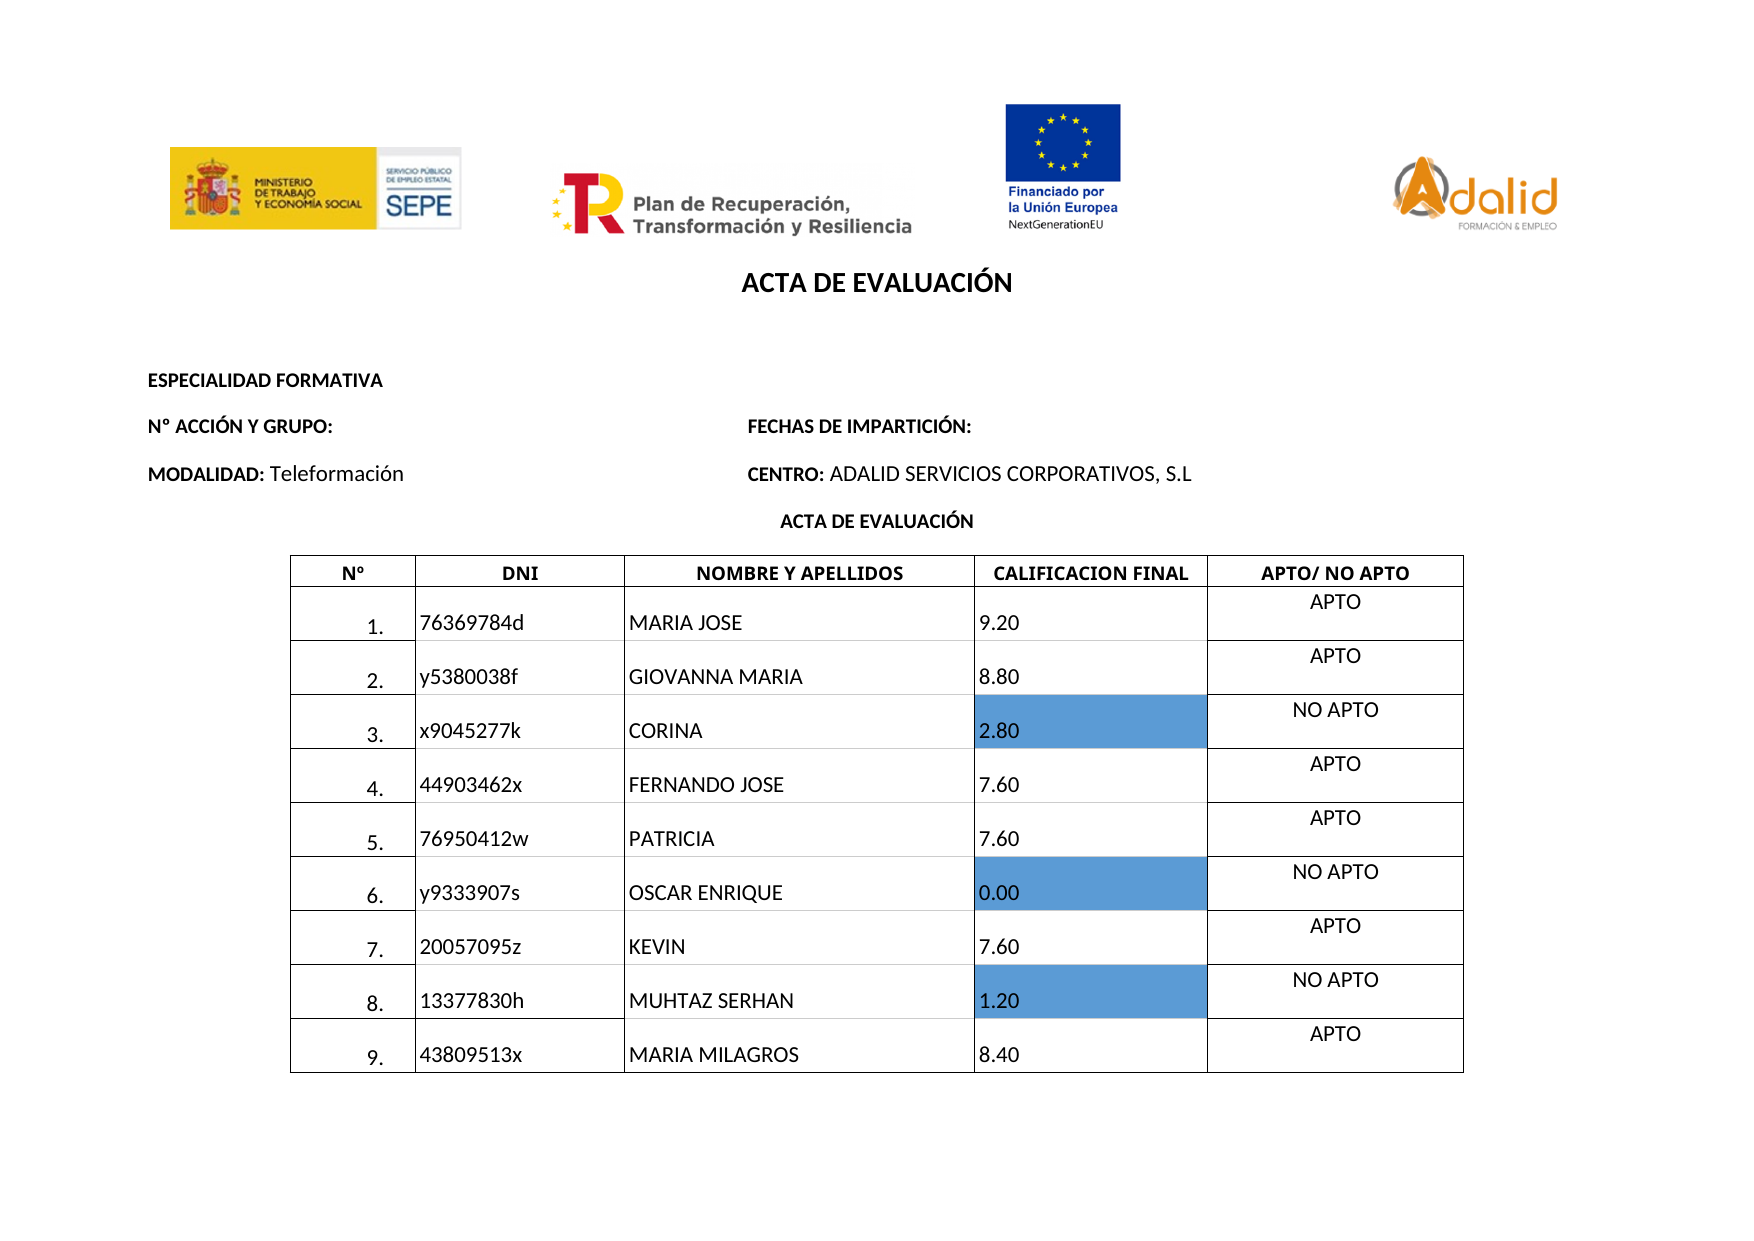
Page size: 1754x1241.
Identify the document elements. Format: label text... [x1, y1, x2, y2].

table_cell APTO [1208, 641, 1463, 694]
table_cell MARIA JOSE [625, 587, 974, 640]
table_cell APTO [1208, 1019, 1463, 1072]
table_cell 8.80 [975, 641, 1207, 694]
table_header DNI [416, 556, 624, 586]
table_cell MARIA MILAGROS [625, 1019, 974, 1072]
table_cell 44903462x [416, 749, 624, 802]
table_cell APTO [1208, 587, 1463, 640]
table_cell [291, 695, 415, 748]
table_cell CORINA [625, 695, 974, 748]
table_header APTO/ NO APTO [1208, 556, 1463, 586]
table_cell NO APTO [1208, 965, 1463, 1018]
table_cell APTO [1208, 911, 1463, 964]
table_cell NO APTO [1208, 695, 1463, 748]
table_header Nº [291, 556, 415, 586]
table_cell x9045277k [416, 695, 624, 748]
table_cell y9333907s [416, 857, 624, 910]
table_cell NO APTO [1208, 857, 1463, 910]
table_cell 7.60 [975, 749, 1207, 802]
table_cell 13377830h [416, 965, 624, 1018]
table_cell 1.20 [975, 965, 1207, 1018]
table_header NOMBRE Y APELLIDOS [625, 556, 974, 586]
table_cell MUHTAZ SERHAN [625, 965, 974, 1018]
table_cell 76369784d [416, 587, 624, 640]
table_cell [291, 965, 415, 1018]
text ACTA DE EVALUACIÓN [148, 508, 1606, 534]
table_cell 7.60 [975, 803, 1207, 856]
table_cell y5380038f [416, 641, 624, 694]
text ESPECIALIDAD FORMATIVA [148, 367, 1606, 392]
table_cell KEVIN [625, 911, 974, 964]
text ACTA DE EVALUACIÓN [148, 264, 1606, 300]
text Nº ACCIÓN Y GRUPO: FECHAS DE IMPARTICIÓN: [148, 413, 1606, 439]
table_cell 43809513x [416, 1019, 624, 1072]
table_cell 76950412w [416, 803, 624, 856]
text MODALIDAD: Teleformación CENTRO: ADALID SERVICIOS CORPORATIVOS, S.L [148, 459, 1606, 488]
table_cell 2.80 [975, 695, 1207, 748]
table_cell 8.40 [975, 1019, 1207, 1072]
table_cell APTO [1208, 803, 1463, 856]
table_cell [291, 749, 415, 802]
table_cell [291, 911, 415, 964]
table_cell [291, 1019, 415, 1072]
picture [1377, 147, 1571, 237]
table_cell PATRICIA [625, 803, 974, 856]
table_header CALIFICACION FINAL [975, 556, 1207, 586]
table_cell GIOVANNA MARIA [625, 641, 974, 694]
table_cell [291, 641, 415, 694]
table_cell OSCAR ENRIQUE [625, 857, 974, 910]
table_cell [291, 803, 415, 856]
table_cell 7.60 [975, 911, 1207, 964]
table_cell [291, 587, 415, 640]
table_cell [291, 857, 415, 910]
table_cell 20057095z [416, 911, 624, 964]
picture [147, 73, 1130, 237]
table_cell APTO [1208, 749, 1463, 802]
table_cell FERNANDO JOSE [625, 749, 974, 802]
table_cell 0.00 [975, 857, 1207, 910]
table_cell 9.20 [975, 587, 1207, 640]
